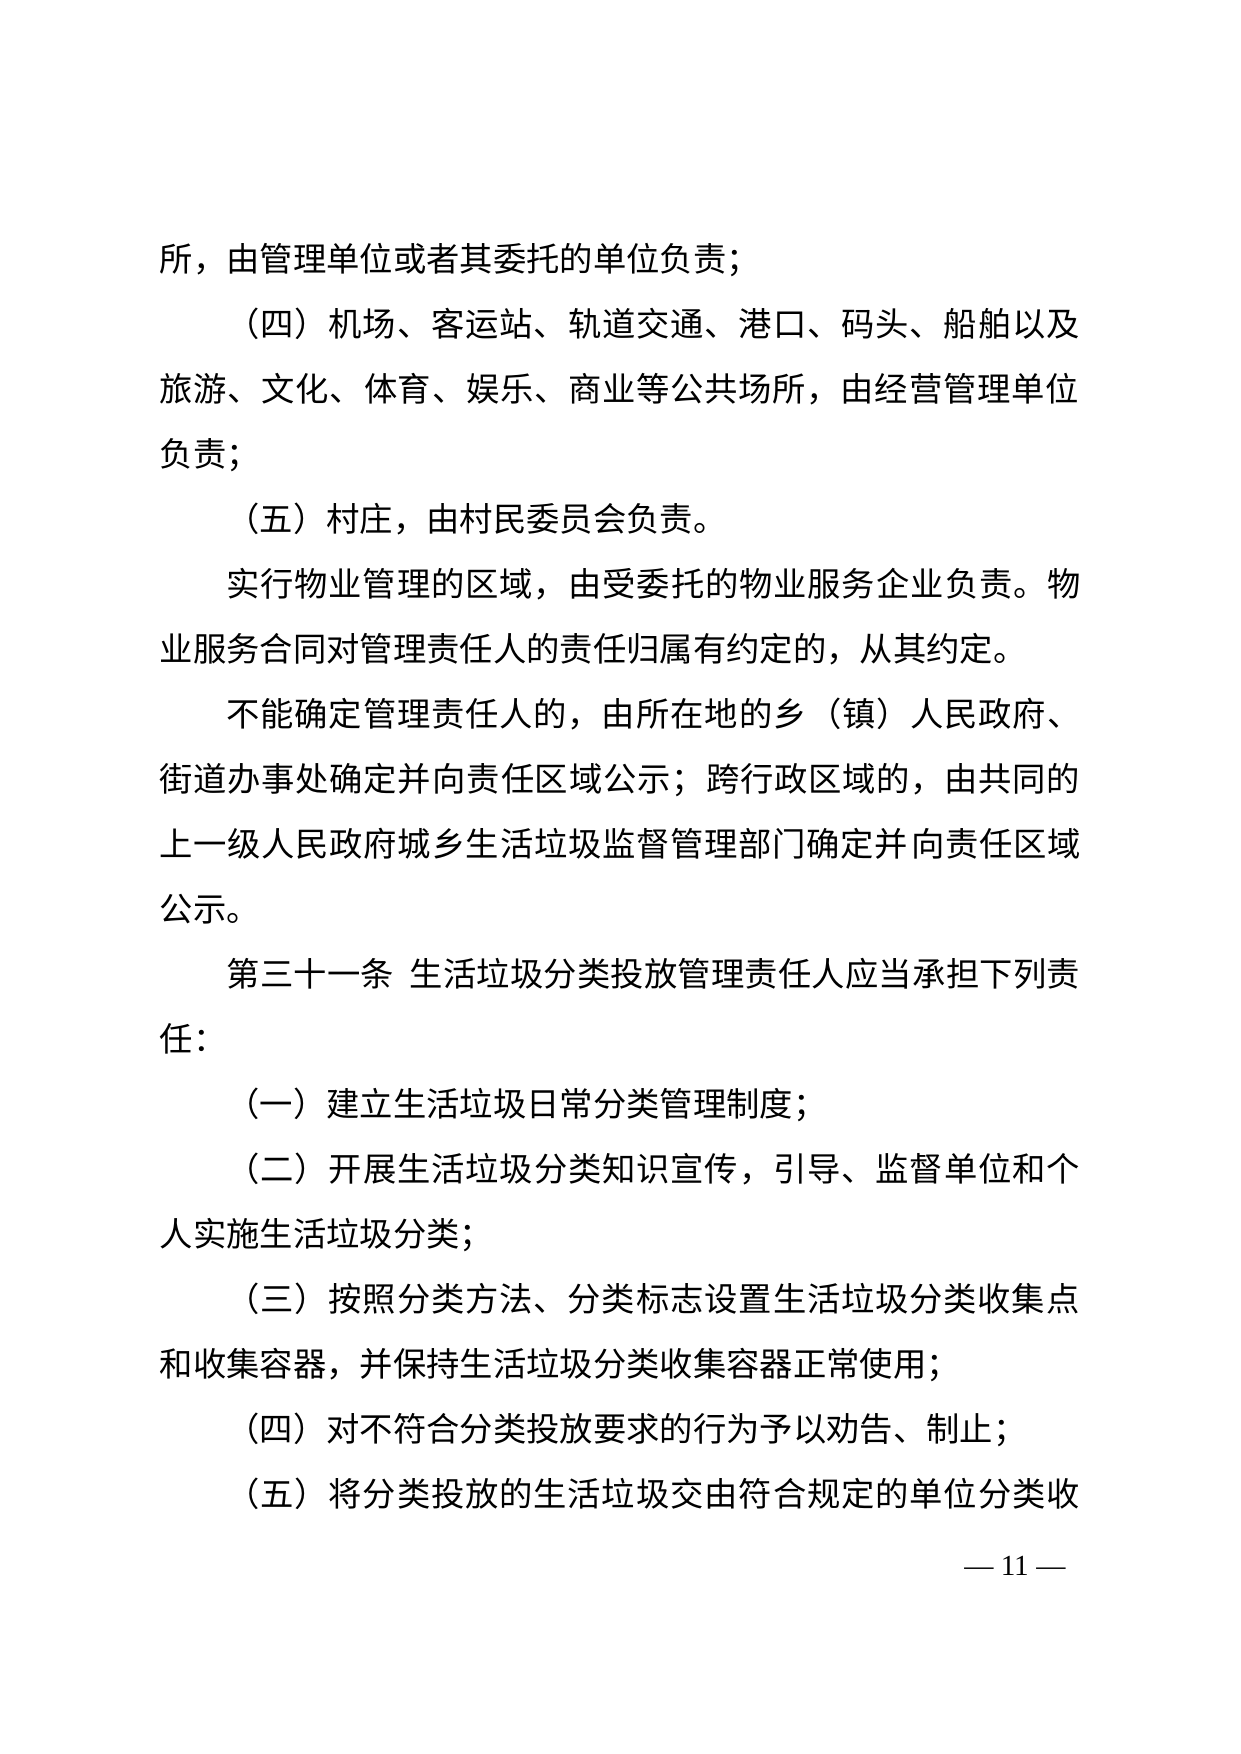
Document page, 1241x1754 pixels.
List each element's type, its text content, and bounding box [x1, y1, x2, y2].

text （一）建立生活垃圾日常分类管理制度； [159, 1078, 1081, 1143]
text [159, 233, 1081, 298]
text 不能确定管理责任人的，由所在地的乡（镇）人民政府、街道办事处确定并向责任区域公示；跨行政区域的，由共同的上一级人民政府城乡生活垃圾监督管理部门确定并向责任区域公示。 [159, 688, 1081, 948]
text （四）机场、客运站、轨道交通、港口、码头、船舶以及旅游、文化、体育、娱乐、商业等公共场所，由经营管理单位负责； [159, 298, 1081, 493]
text 实行物业管理的区域，由受委托的物业服务企业负责。物业服务合同对管理责任人的责任归属有约定的，从其约定。 [159, 558, 1081, 688]
text （三）按照分类方法、分类标志设置生活垃圾分类收集点和收集容器，并保持生活垃圾分类收集容器正常使用； [159, 1273, 1081, 1403]
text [159, 1468, 1081, 1533]
text （四）对不符合分类投放要求的行为予以劝告、制止； [159, 1403, 1081, 1468]
text （五）村庄，由村民委员会负责。 [159, 493, 1081, 558]
text 第三十一条 生活垃圾分类投放管理责任人应当承担下列责任： [159, 948, 1081, 1078]
text （二）开展生活垃圾分类知识宣传，引导、监督单位和个人实施生活垃圾分类； [159, 1143, 1081, 1273]
